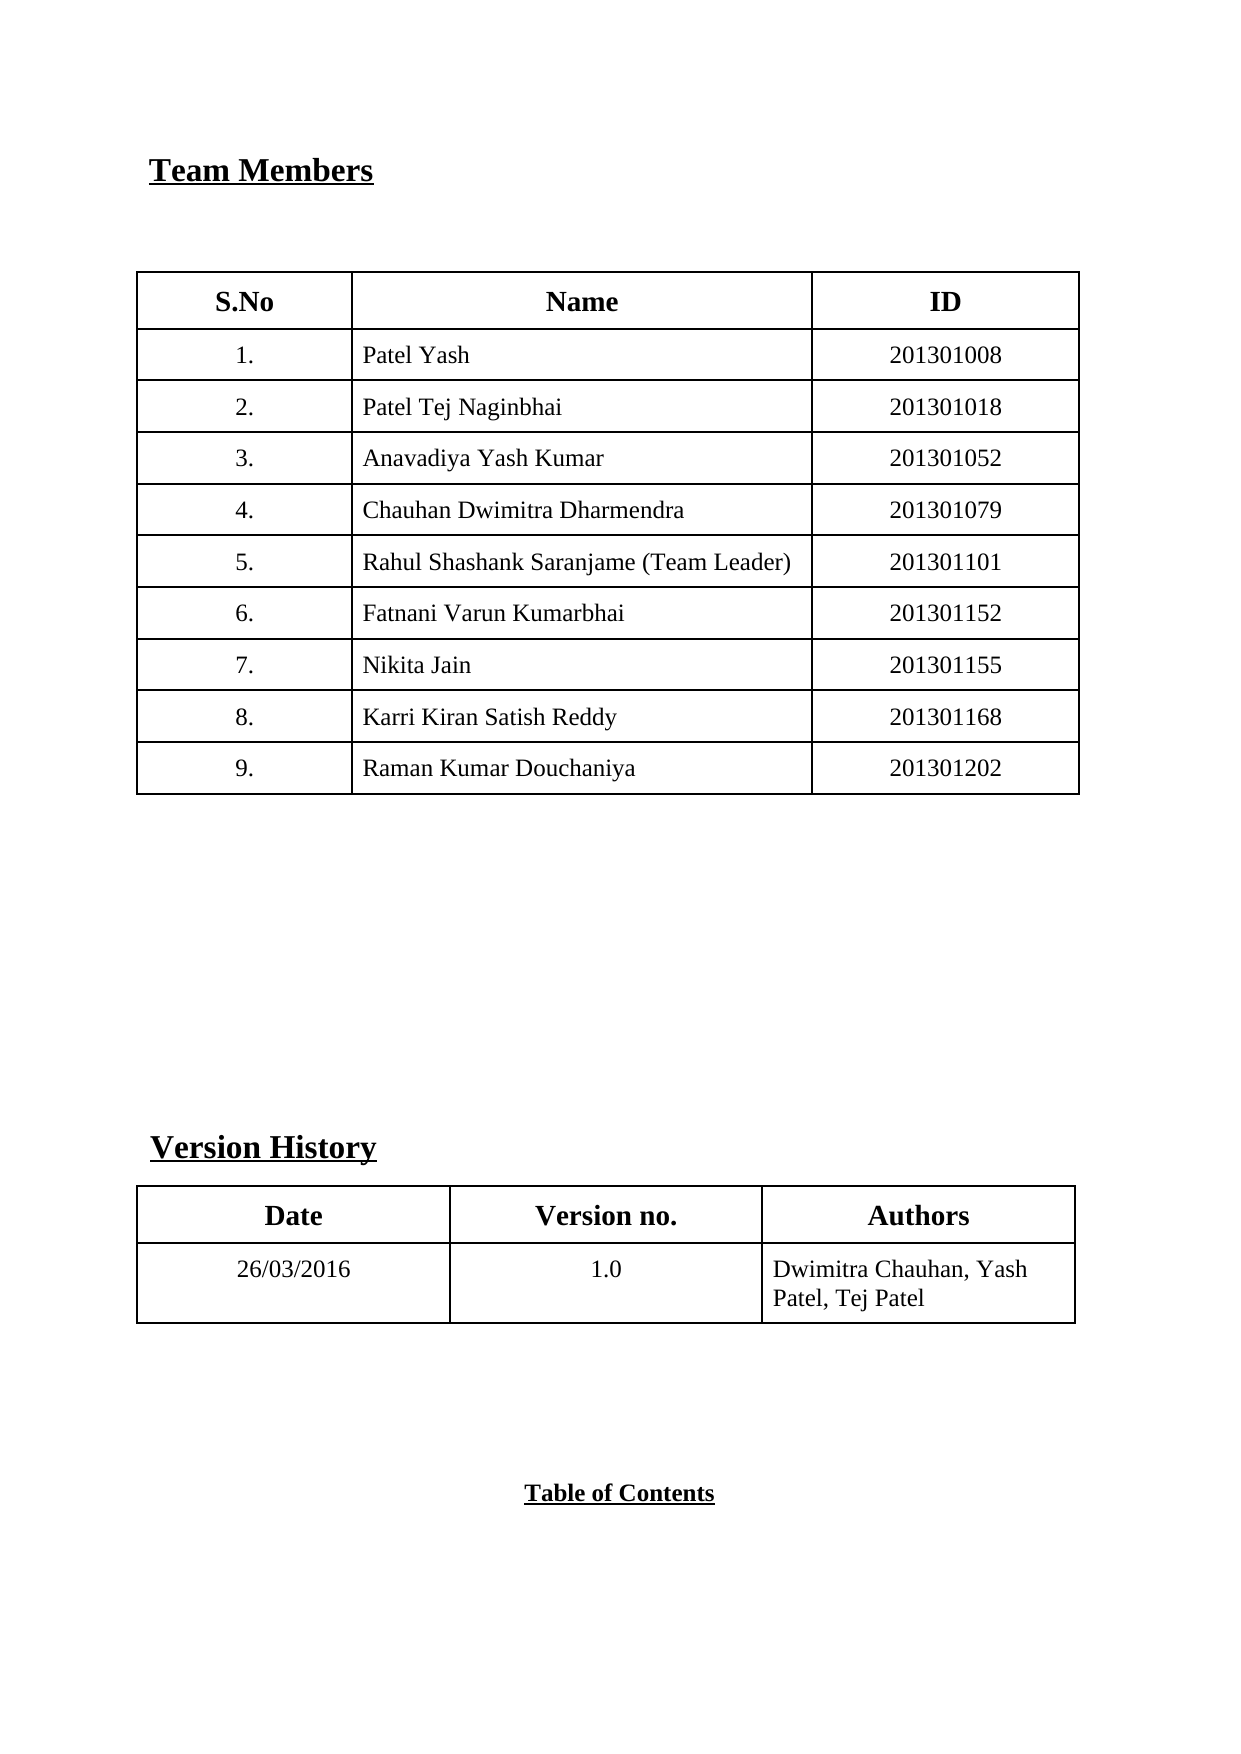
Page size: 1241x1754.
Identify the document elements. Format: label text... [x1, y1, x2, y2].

table_header S.No [138, 273, 351, 328]
table_header Version no. [451, 1187, 761, 1242]
table_cell Karri Kiran Satish Reddy [353, 691, 811, 741]
table_cell 5. [138, 536, 351, 586]
table_cell 1.0 [451, 1244, 761, 1322]
table_header ID [813, 273, 1078, 328]
table_cell 201301168 [813, 691, 1078, 741]
table_cell 1. [138, 330, 351, 379]
table_cell Patel Tej Naginbhai [353, 381, 811, 431]
table_header Authors [763, 1187, 1074, 1242]
table_cell 3. [138, 433, 351, 483]
table_cell 9. [138, 743, 351, 793]
table_cell 201301101 [813, 536, 1078, 586]
table_cell 8. [138, 691, 351, 741]
table_cell 201301155 [813, 640, 1078, 689]
table_cell 7. [138, 640, 351, 689]
table_cell Raman Kumar Douchaniya [353, 743, 811, 793]
table_cell Dwimitra Chauhan, Yash Patel, Tej Patel [763, 1244, 1074, 1322]
table_cell Fatnani Varun Kumarbhai [353, 588, 811, 638]
text Version History [150, 1127, 1090, 1165]
table_cell Chauhan Dwimitra Dharmendra [353, 485, 811, 534]
table_cell 26/03/2016 [138, 1244, 449, 1322]
text Team Members [148, 150, 1090, 188]
table_cell 201301052 [813, 433, 1078, 483]
table_cell 201301202 [813, 743, 1078, 793]
table_cell 201301152 [813, 588, 1078, 638]
table_cell Anavadiya Yash Kumar [353, 433, 811, 483]
table_cell Patel Yash [353, 330, 811, 379]
table_cell 201301018 [813, 381, 1078, 431]
table_cell 201301079 [813, 485, 1078, 534]
table_cell 4. [138, 485, 351, 534]
table_cell 201301008 [813, 330, 1078, 379]
table_cell 6. [138, 588, 351, 638]
table_cell Nikita Jain [353, 640, 811, 689]
text Table of Contents [148, 1478, 1090, 1507]
table_cell Rahul Shashank Saranjame (Team Leader) [353, 536, 811, 586]
table_header Name [353, 273, 811, 328]
table_cell 2. [138, 381, 351, 431]
table_header Date [138, 1187, 449, 1242]
